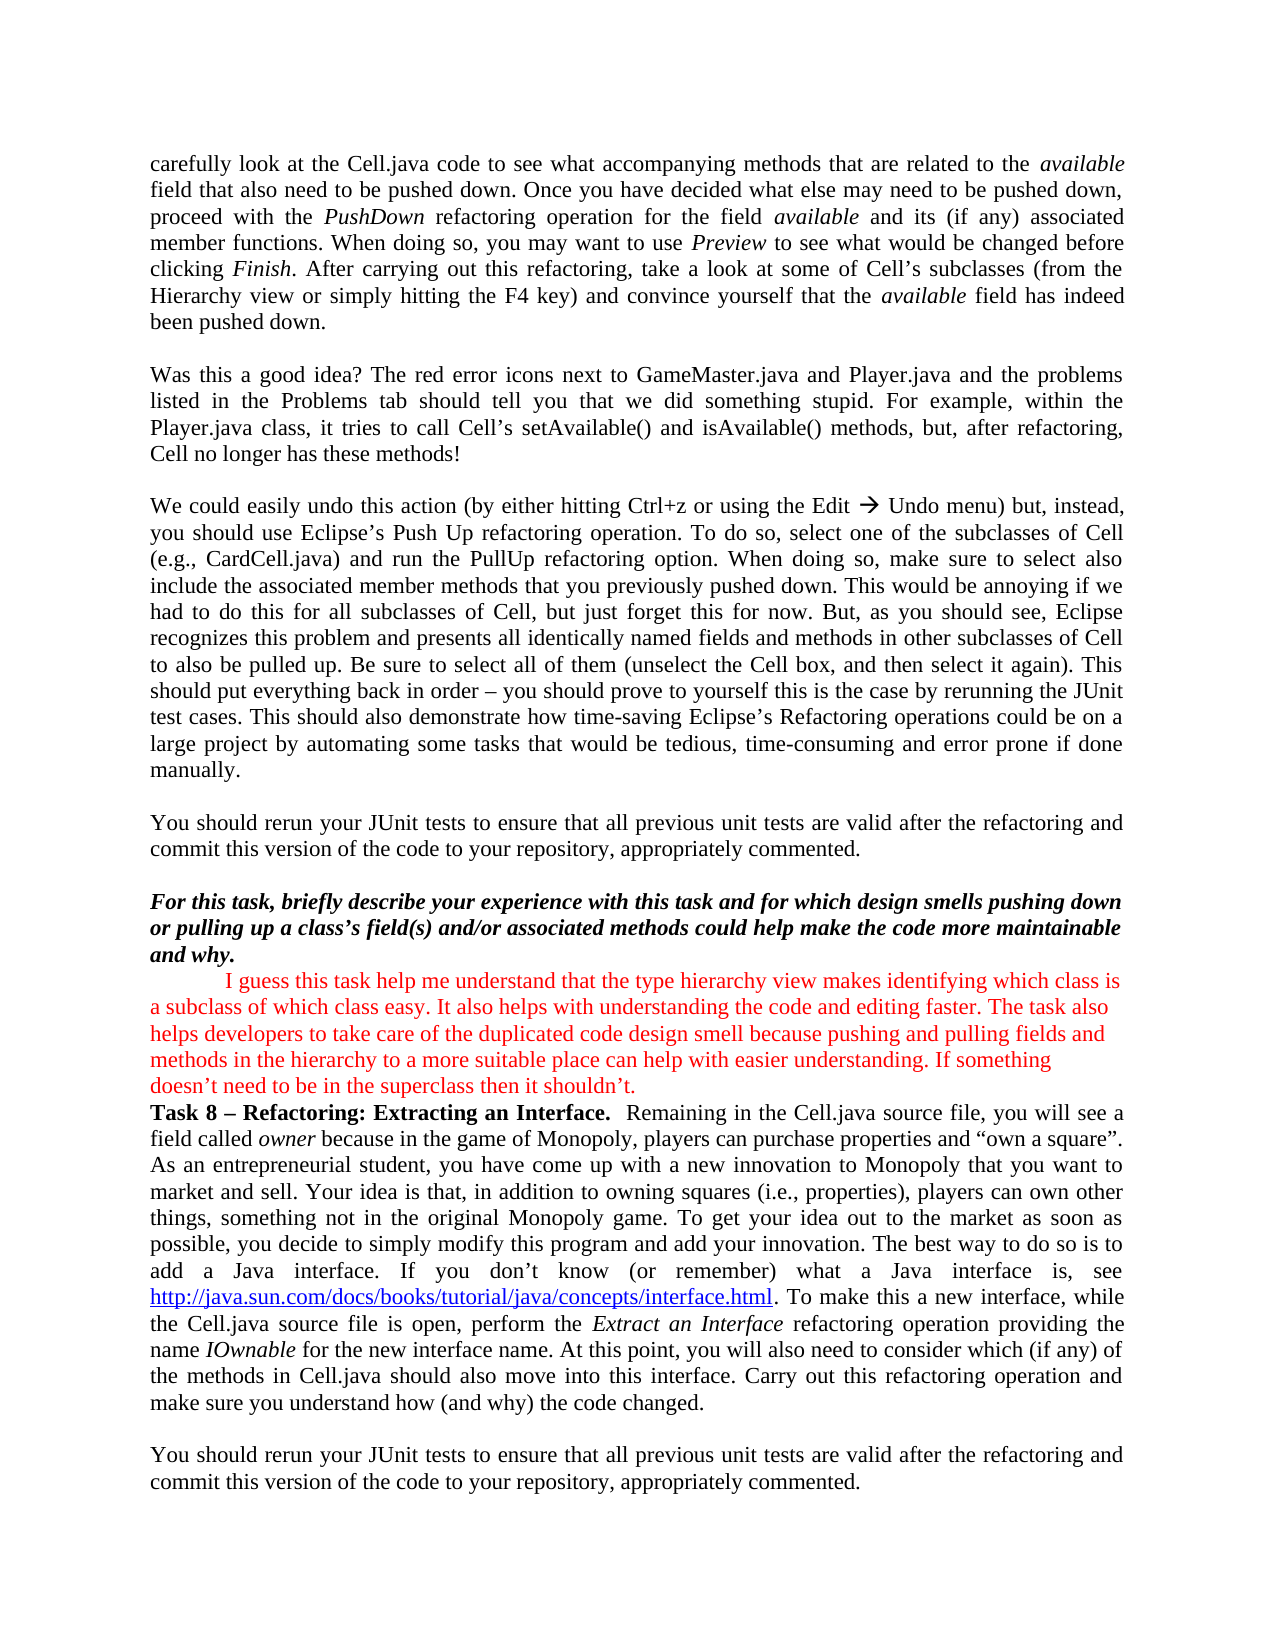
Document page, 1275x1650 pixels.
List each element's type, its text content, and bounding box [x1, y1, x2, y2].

text I guess this task help me understand that the type hierarchy view makes identifying which class is a subclass of which class easy. It also helps with understanding the code and editing faster. The task also helps developers to take care of the duplicated code design smell because pushing and pulling fields and methods in the hierarchy to a more suitable place can help with easier understanding. If something doesn’t need to be in the superclass then it shouldn’t. [150, 967, 1125, 1099]
text We could easily undo this action (by either hitting Ctrl+z or using the Edit Undo menu) but, instead, you should use Eclipse’s Push Up refactoring operation. To do so, select one of the subclasses of Cell (e.g., CardCell.java) and run the PullUp refactoring option. When doing so, make sure to select also include the associated member methods that you previously pushed down. This would be annoying if we had to do this for all subclasses of Cell, but just forget this for now. But, as you should see, Eclipse recognizes this problem and presents all identically named fields and methods in other subclasses of Cell to also be pulled up. Be sure to select all of them (unselect the Cell box, and then select it again). This should put everything back in order – you should prove to yourself this is the case by rerunning the JUnit test cases. This should also demonstrate how time-saving Eclipse’s Refactoring operations could be on a large project by automating some tasks that would be tedious, time-consuming and error prone if done manually. [150, 493, 1125, 782]
text Was this a good idea? The red error icons next to GameMaster.java and Player.java and the problems listed in the Problems tab should tell you that we did something stupid. For example, within the Player.java class, it tries to call Cell’s setAvailable() and isAvailable() methods, but, after refactoring, Cell no longer has these methods! [150, 361, 1125, 466]
text You should rerun your JUnit tests to ensure that all previous unit tests are valid after the refactoring and commit this version of the code to your repository, appropriately commented. [150, 1441, 1125, 1494]
text For this task, briefly describe your experience with this task and for which design smells pushing down or pulling up a class’s field(s) and/or associated methods could help make the code more maintainable and why. [150, 888, 1125, 967]
text You should rerun your JUnit tests to ensure that all previous unit tests are valid after the refactoring and commit this version of the code to your repository, appropriately commented. [150, 809, 1125, 862]
text Task 8 – Refactoring: Extracting an Interface. Remaining in the Cell.java source file, you will see a field called owner because in the game of Monopoly, players can purchase properties and “own a square”. As an entrepreneurial student, you have come up with a new innovation to Monopoly that you want to market and sell. Your idea is that, in addition to owning squares (i.e., properties), players can own other things, something not in the original Monopoly game. To get your idea out to the market as soon as possible, you decide to simply modify this program and add your innovation. The best way to do so is to add a Java interface. If you don’t know (or remember) what a Java interface is, see http://java.sun.com/docs/books/tutorial/java/concepts/interface.html. To make this a new interface, while the Cell.java source file is open, perform the Extract an Interface refactoring operation providing the name IOwnable for the new interface name. At this point, you will also need to consider which (if any) of the methods in Cell.java should also move into this interface. Carry out this refactoring operation and make sure you understand how (and why) the code changed. [150, 1099, 1125, 1415]
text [150, 150, 1125, 334]
